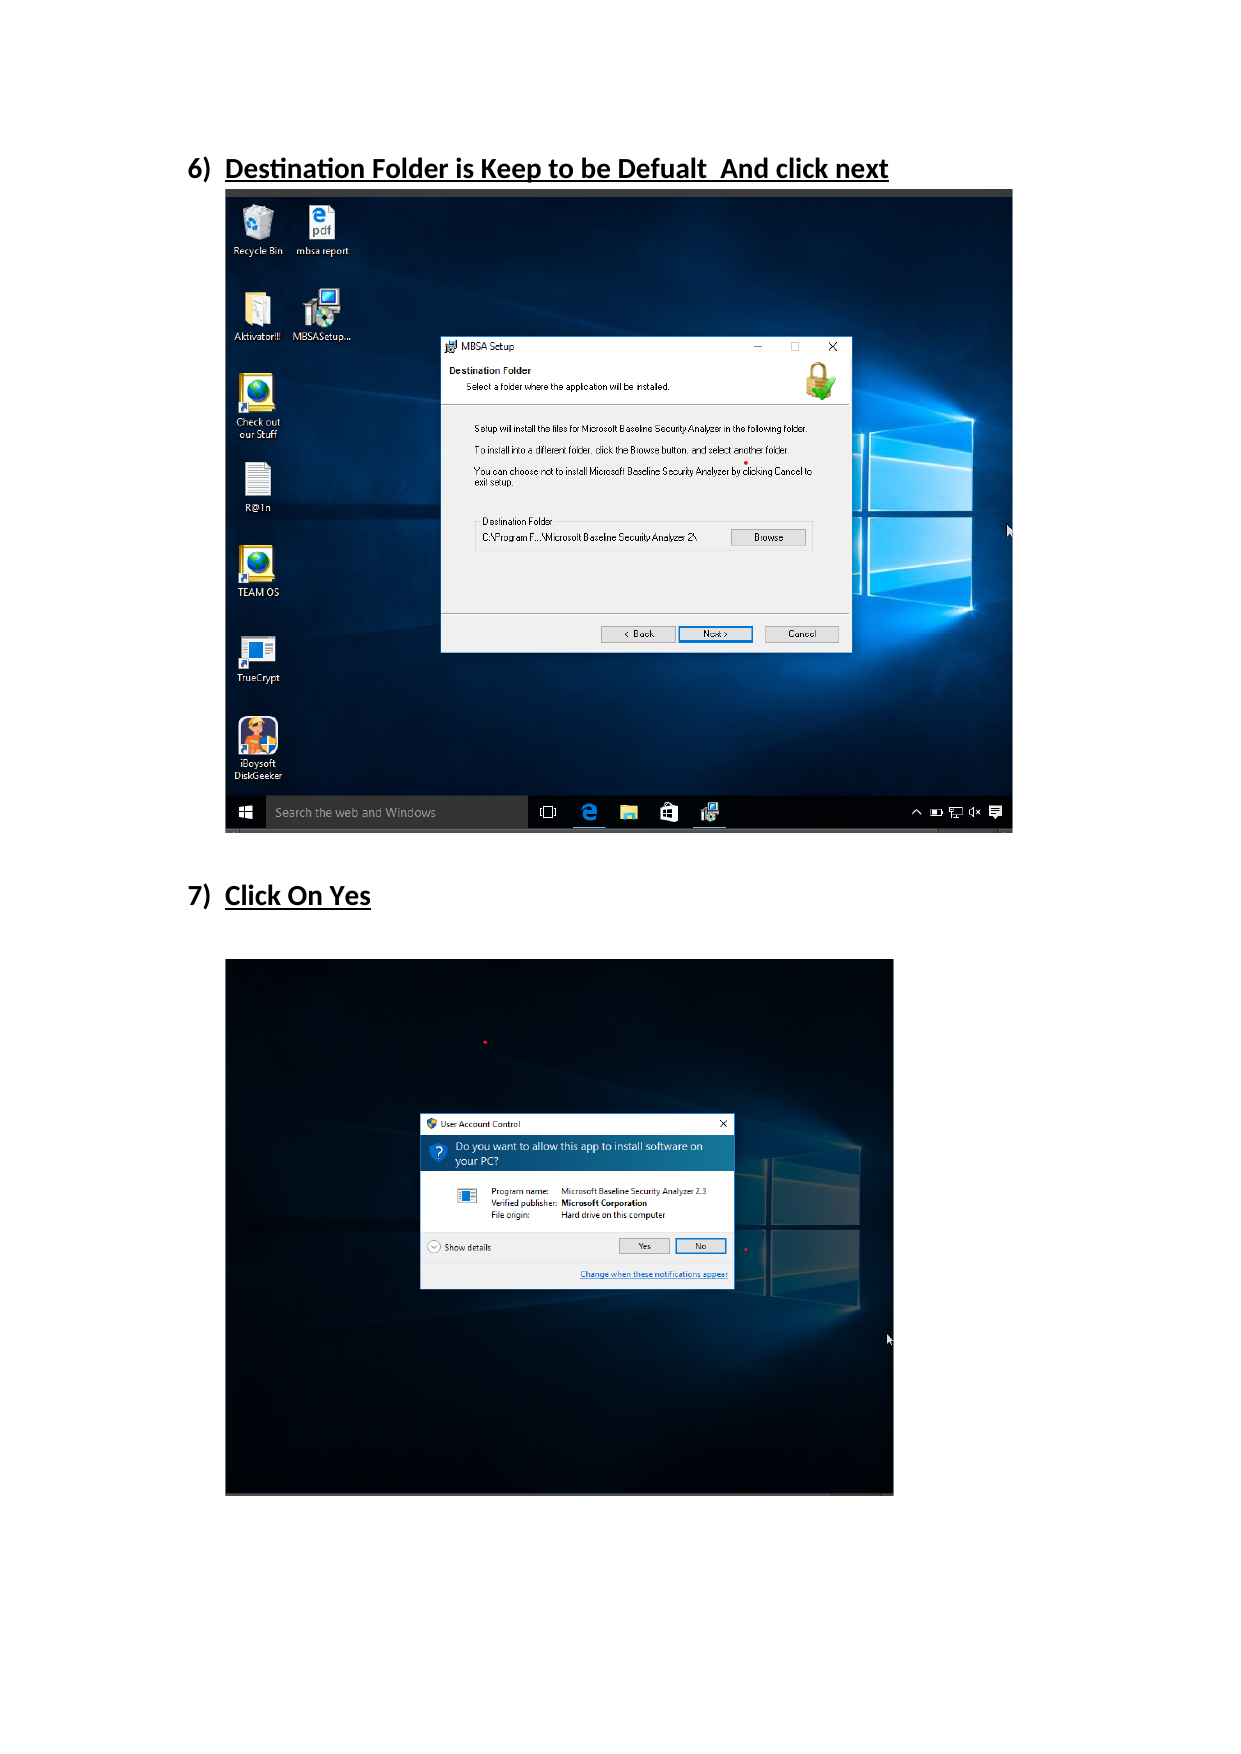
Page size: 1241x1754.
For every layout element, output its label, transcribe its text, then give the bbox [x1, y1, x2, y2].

picture [225, 959, 894, 1496]
list Click On Yes [187, 877, 1090, 913]
picture [225, 189, 1013, 833]
